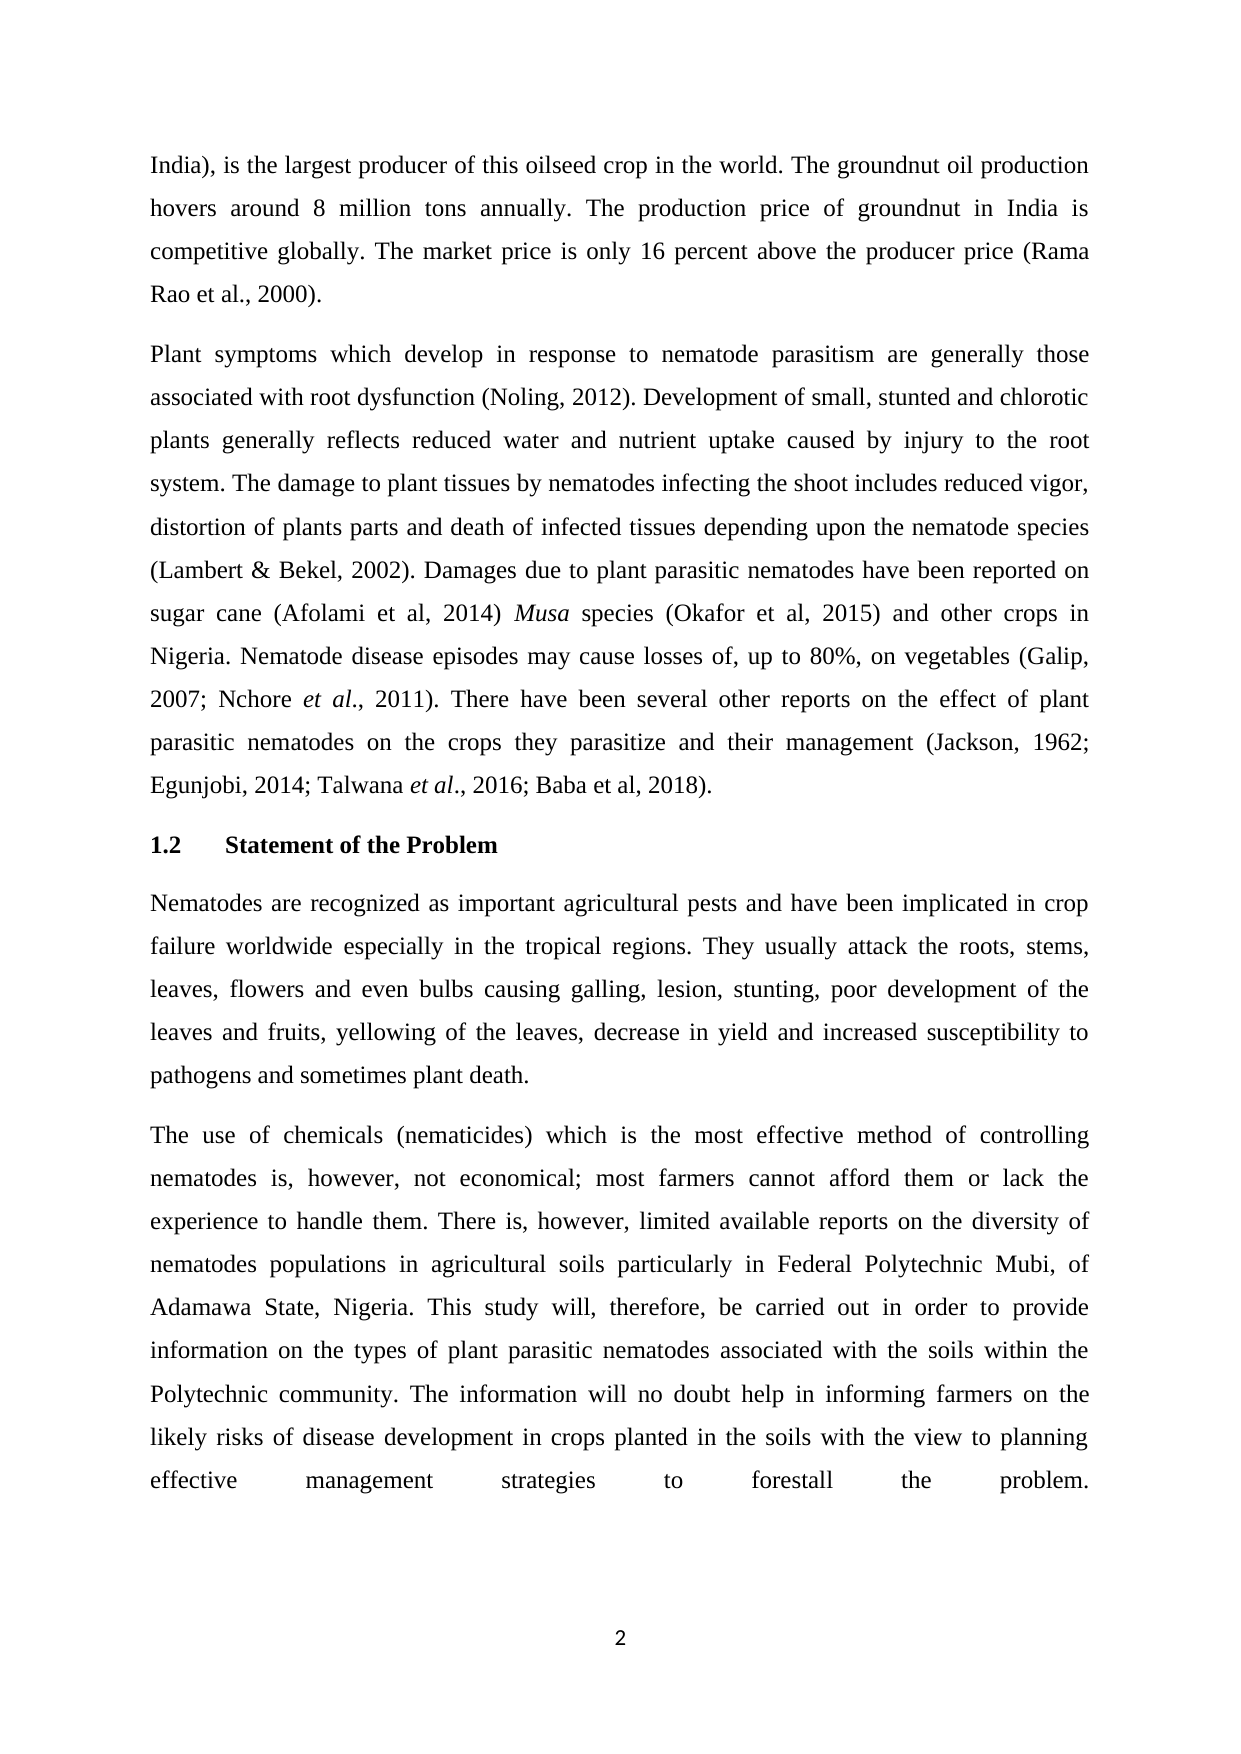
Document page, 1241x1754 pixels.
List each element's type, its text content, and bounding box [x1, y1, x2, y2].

text The use of chemicals (nematicides) which is the most effective method of controlling nematodes is, however, not economical; most farmers cannot afford them or lack the experience to handle them. There is, however, limited available reports on the diversity of nematodes populations in agricultural soils particularly in Federal Polytechnic Mubi, of Adamawa State, Nigeria. This study will, therefore, be carried out in order to provide information on the types of plant parasitic nematodes associated with the soils within the Polytechnic community. The information will no doubt help in informing farmers on the likely risks of disease development in crops planted in the soils with the view to planning effective management strategies to forestall the problem. [150, 1120, 1090, 1536]
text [150, 150, 1090, 308]
text Plant symptoms which develop in response to nematode parasitism are generally those associated with root dysfunction (Noling, 2012). Development of small, stunted and chlorotic plants generally reflects reduced water and nutrient uptake caused by injury to the root system. The damage to plant tissues by nematodes infecting the shoot includes reduced vigor, distortion of plants parts and death of infected tissues depending upon the nematode species (Lambert & Bekel, 2002). Damages due to plant parasitic nematodes have been reported on sugar cane (Afolami et al, 2014) Musa species (Okafor et al, 2015) and other crops in Nigeria. Nematode disease episodes may cause losses of, up to 80%, on vegetables (Galip, 2007; Nchore et al., 2011). There have been several other reports on the effect of plant parasitic nematodes on the crops they parasitize and their management (Jackson, 1962; Egunjobi, 2014; Talwana et al., 2016; Baba et al, 2018). [150, 339, 1090, 799]
subtitle 1.2 Statement of the Problem [150, 830, 1090, 859]
text Nematodes are recognized as important agricultural pests and have been implicated in crop failure worldwide especially in the tropical regions. They usually attack the roots, stems, leaves, flowers and even bulbs causing galling, lesion, stunting, poor development of the leaves and fruits, yellowing of the leaves, decrease in yield and increased susceptibility to pathogens and sometimes plant death. [150, 888, 1090, 1089]
